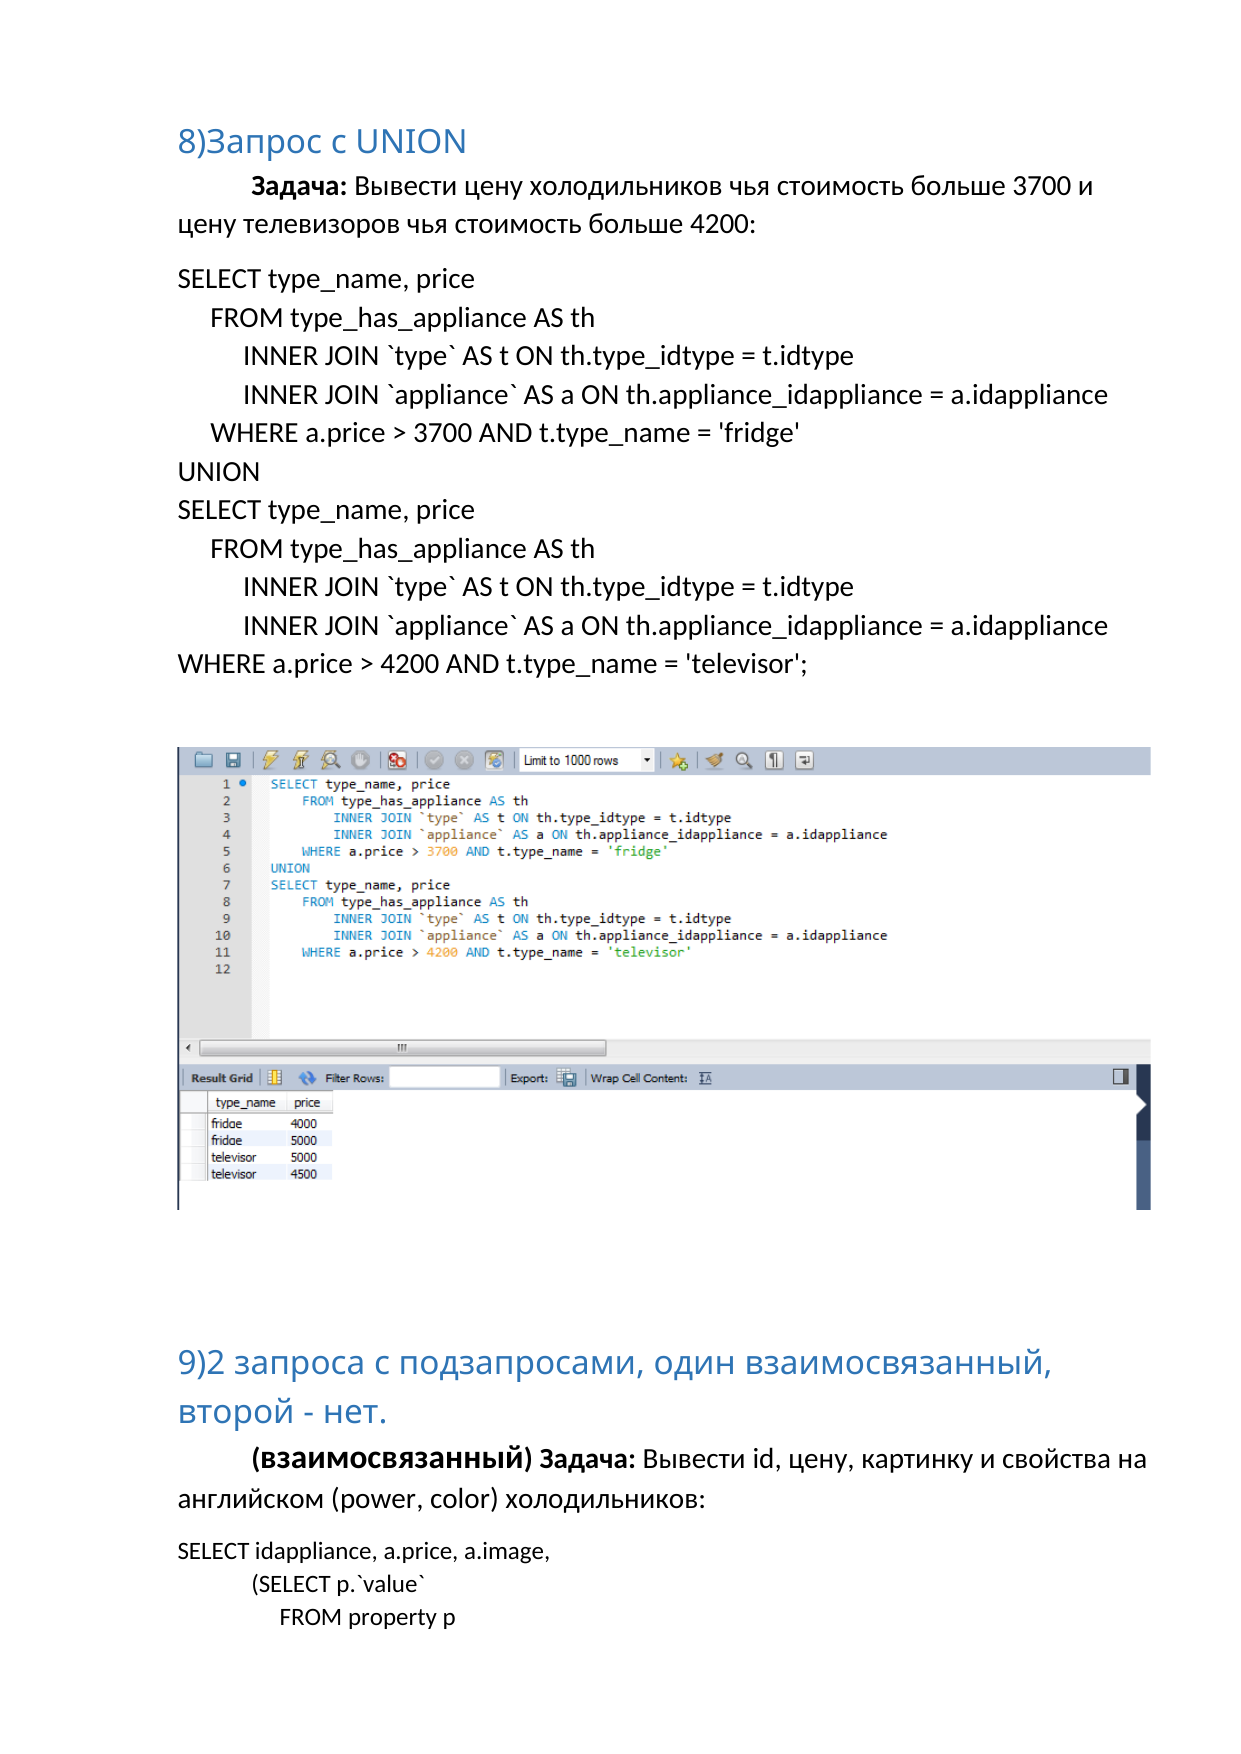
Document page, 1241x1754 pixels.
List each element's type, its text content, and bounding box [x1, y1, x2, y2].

text SELECT type_name, price FROM type_has_appliance AS th INNER JOIN `type` AS t ON th.type_idtype = t.idtype INNER JOIN `appliance` AS a ON th.appliance_idappliance = a.idappliance WHERE a.price > 3700 AND t.type_name = 'fridge' UNION SELECT type_name, price FROM type_has_appliance AS th INNER JOIN `type` AS t ON th.type_idtype = t.idtype INNER JOIN `appliance` AS a ON th.appliance_idappliance = a.idappliance WHERE a.price > 4200 AND t.type_name = 'televisor'; [177, 261, 1152, 681]
subtitle 9)2 запроса с подзапросами, один взаимосвязанный, второй - нет. [177, 1339, 1152, 1433]
text Задача: Вывести цену холодильников чья стоимость больше 3700 и цену телевизоров чья стоимость больше 4200: [177, 167, 1152, 241]
picture [177, 747, 1151, 1210]
text (взаимосвязанный) Задача: Вывести id, цену, картинку и свойства на английском (power, color) холодильников: [177, 1437, 1152, 1516]
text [177, 1535, 1152, 1632]
subtitle 8)Запрос c UNION [177, 118, 1152, 163]
